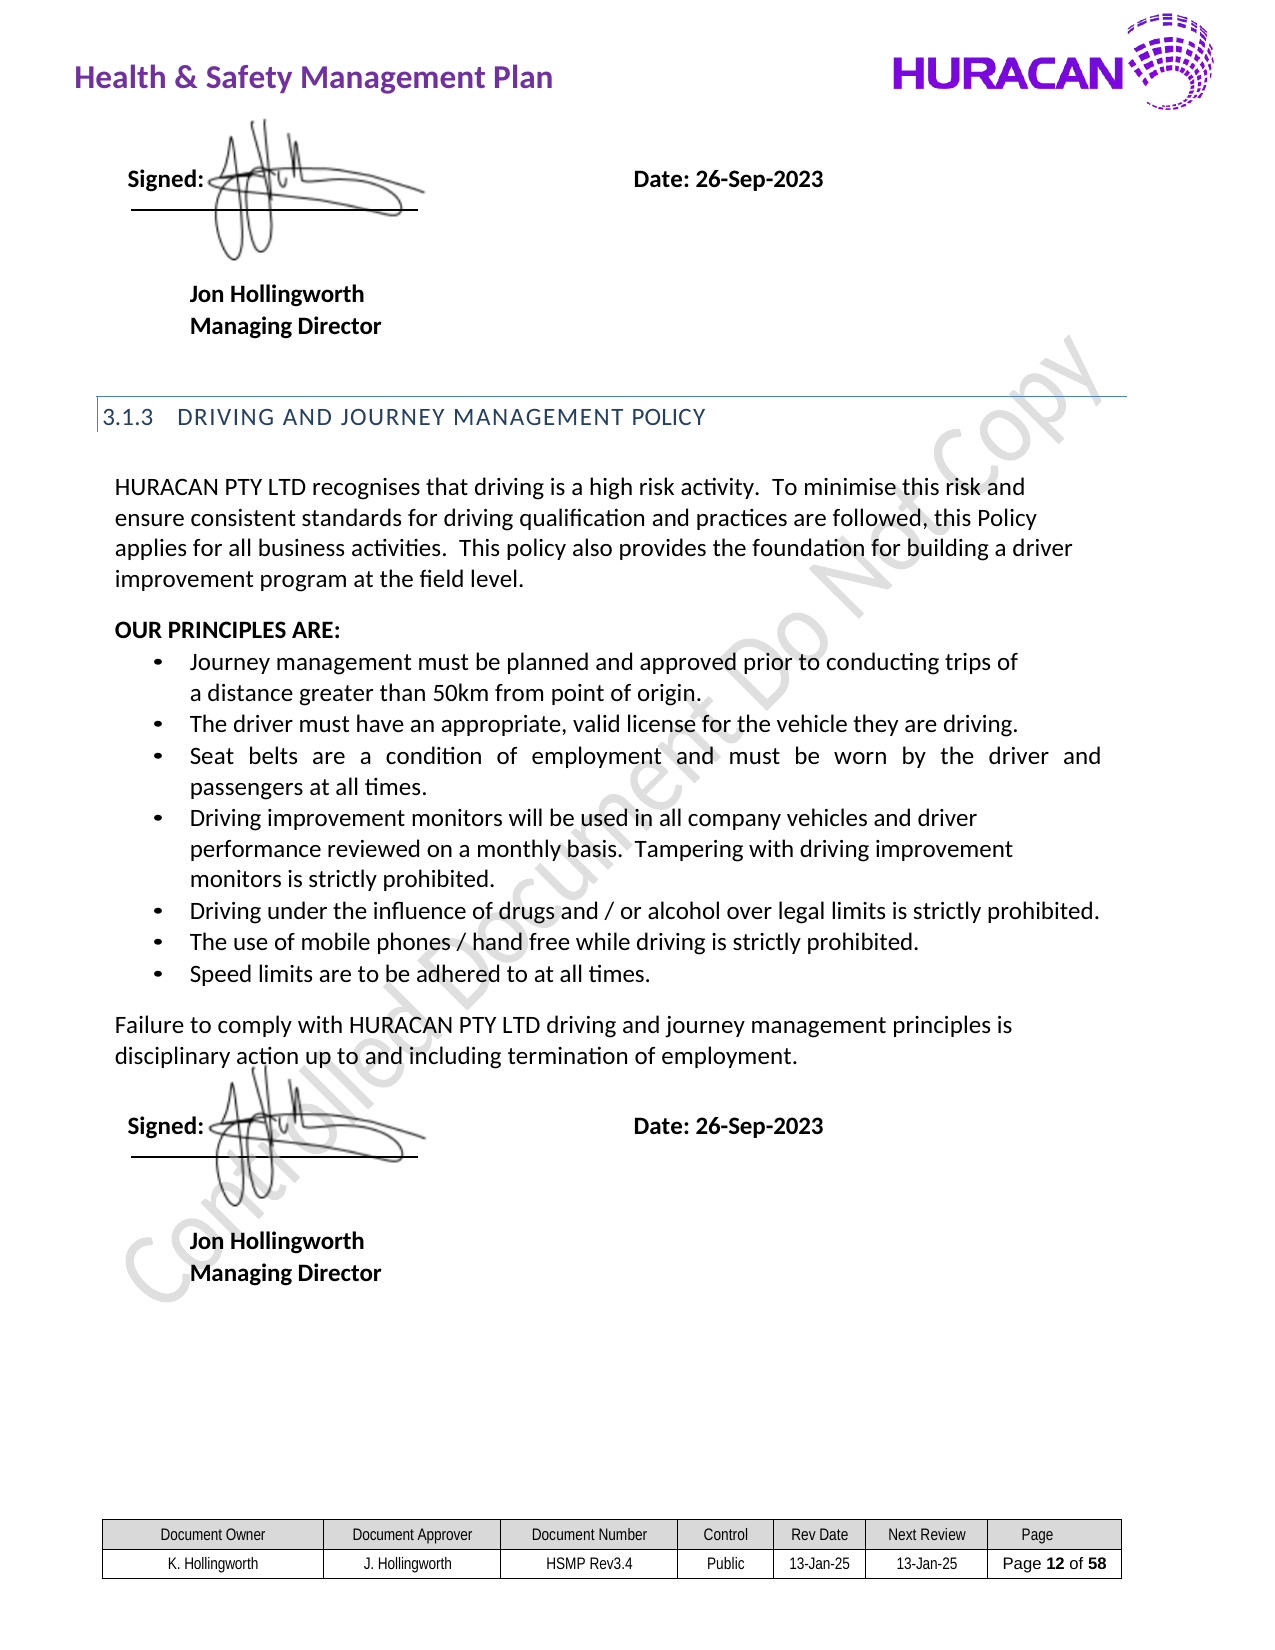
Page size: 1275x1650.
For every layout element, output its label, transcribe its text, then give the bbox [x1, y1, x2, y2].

text Signed: Date: 26-Sep-2023 [127, 164, 204, 194]
text • Seat belts are a condition of employment and must be worn by the driver and passengers at all times. [152, 740, 1103, 801]
text Signed: Date: 26-Sep-2023 [127, 1111, 205, 1141]
picture [893, 13, 1214, 110]
text Managing Director [189, 1257, 1127, 1287]
text Signed: Date: 26-Sep-2023 [431, 1111, 1018, 1141]
text • Driving under the influence of drugs and / or alcohol over legal limits is strictly prohibited. [152, 895, 1111, 926]
text • Speed limits are to be adhered to at all times. [152, 958, 1111, 989]
subtitle 3.1.3 Driving and Journey Management Policy [98, 397, 1127, 432]
text OUR PRINCIPLES ARE: [114, 614, 1127, 645]
picture [204, 114, 430, 265]
text • Journey management must be planned and approved prior to conducting trips of a distance greater than 50km from point of origin. [152, 646, 1026, 707]
text • The driver must have an appropriate, valid license for the vehicle they are driving. [152, 708, 1111, 739]
text • Driving improvement monitors will be used in all company vehicles and driver performance reviewed on a monthly basis. Tampering with driving improvement monitors is strictly prohibited. [152, 802, 1111, 894]
picture [205, 1060, 431, 1211]
text Managing Director [189, 310, 1127, 341]
text HURACAN PTY LTD recognises that driving is a high risk activity. To minimise this risk and ensure consistent standards for driving qualification and practices are followed, this Policy applies for all business activities. This policy also provides the foundation for building a driver improvement program at the field level. [114, 472, 1090, 594]
text Jon Hollingworth [189, 278, 1127, 309]
text Signed: Date: 26-Sep-2023 [430, 164, 1018, 194]
text Failure to comply with HURACAN PTY LTD driving and journey management principles is disciplinary action up to and including termination of employment. [114, 1009, 1082, 1071]
text Jon Hollingworth [189, 1225, 1127, 1256]
text • The use of mobile phones / hand free while driving is strictly prohibited. [152, 927, 1111, 957]
